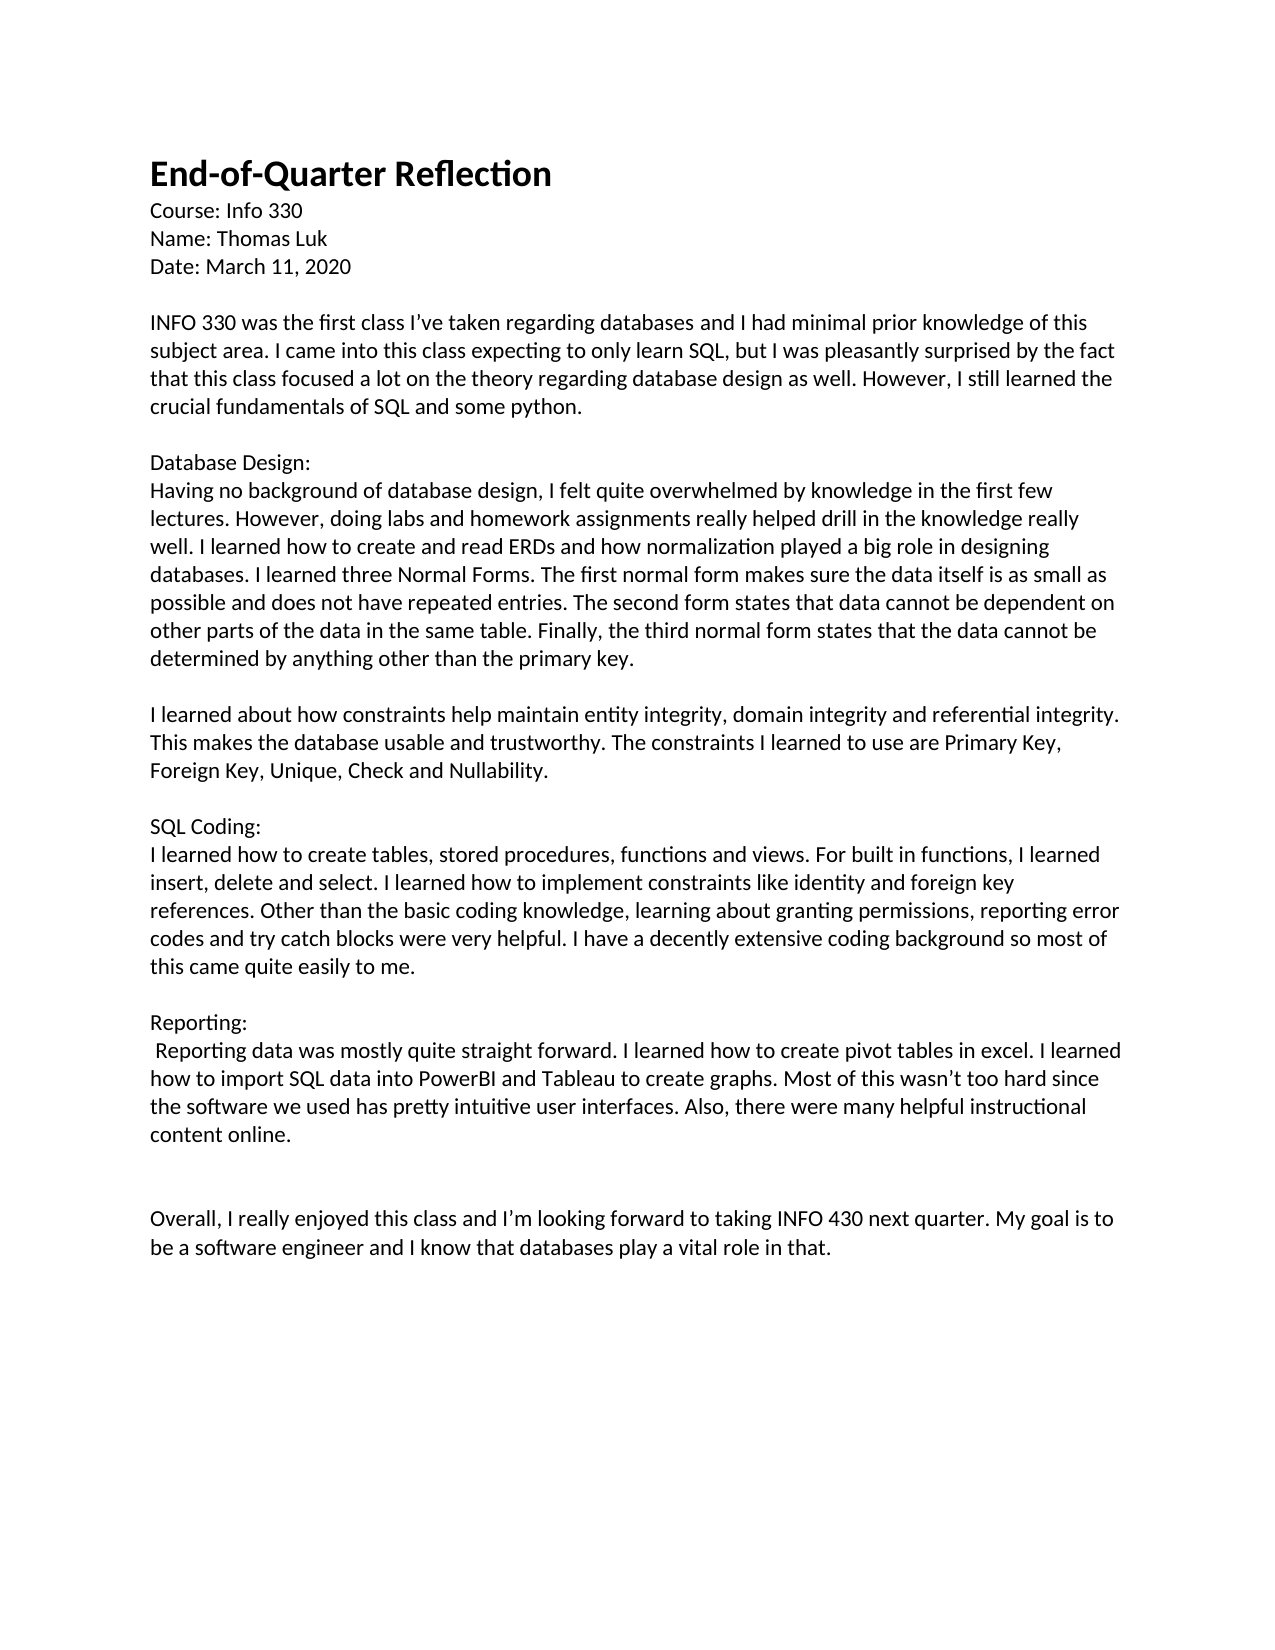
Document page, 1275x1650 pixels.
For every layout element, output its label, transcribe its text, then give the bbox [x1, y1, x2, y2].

text Overall, I really enjoyed this class and I’m looking forward to taking INFO 430 next quarter. My goal is to be a software engineer and I know that databases play a vital role in that. [150, 1204, 1125, 1261]
text Course: Info 330 [150, 196, 1125, 224]
text Database Design: [150, 448, 1125, 476]
text Date: March 11, 2020 [150, 252, 1125, 280]
text INFO 330 was the first class I’ve taken regarding databases and I had minimal prior knowledge of this subject area. I came into this class expecting to only learn SQL, but I was pleasantly surprised by the fact that this class focused a lot on the theory regarding database design as well. However, I still learned the crucial fundamentals of SQL and some python. [150, 308, 1125, 420]
text SQL Coding: [150, 812, 1125, 840]
text Having no background of database design, I felt quite overwhelmed by knowledge in the first few lectures. However, doing labs and homework assignments really helped drill in the knowledge really well. I learned how to create and read ERDs and how normalization played a big role in designing databases. I learned three Normal Forms. The first normal form makes sure the data itself is as small as possible and does not have repeated entries. The second form states that data cannot be dependent on other parts of the data in the same table. Finally, the third normal form states that the data cannot be determined by anything other than the primary key. [150, 476, 1125, 672]
text I learned about how constraints help maintain entity integrity, domain integrity and referential integrity. This makes the database usable and trustworthy. The constraints I learned to use are Primary Key, Foreign Key, Unique, Check and Nullability. [150, 700, 1125, 784]
text End-of-Quarter Reflection [150, 150, 1125, 196]
text I learned how to create tables, stored procedures, functions and views. For built in functions, I learned insert, delete and select. I learned how to implement constraints like identity and foreign key references. Other than the basic coding knowledge, learning about granting permissions, reporting error codes and try catch blocks were very helpful. I have a decently extensive coding background so most of this came quite easily to me. [150, 840, 1125, 980]
text Reporting: [150, 1008, 1125, 1036]
text Name: Thomas Luk [150, 224, 1125, 252]
text Reporting data was mostly quite straight forward. I learned how to create pivot tables in excel. I learned how to import SQL data into PowerBI and Tableau to create graphs. Most of this wasn’t too hard since the software we used has pretty intuitive user interfaces. Also, there were many helpful instructional content online. [150, 1036, 1125, 1148]
